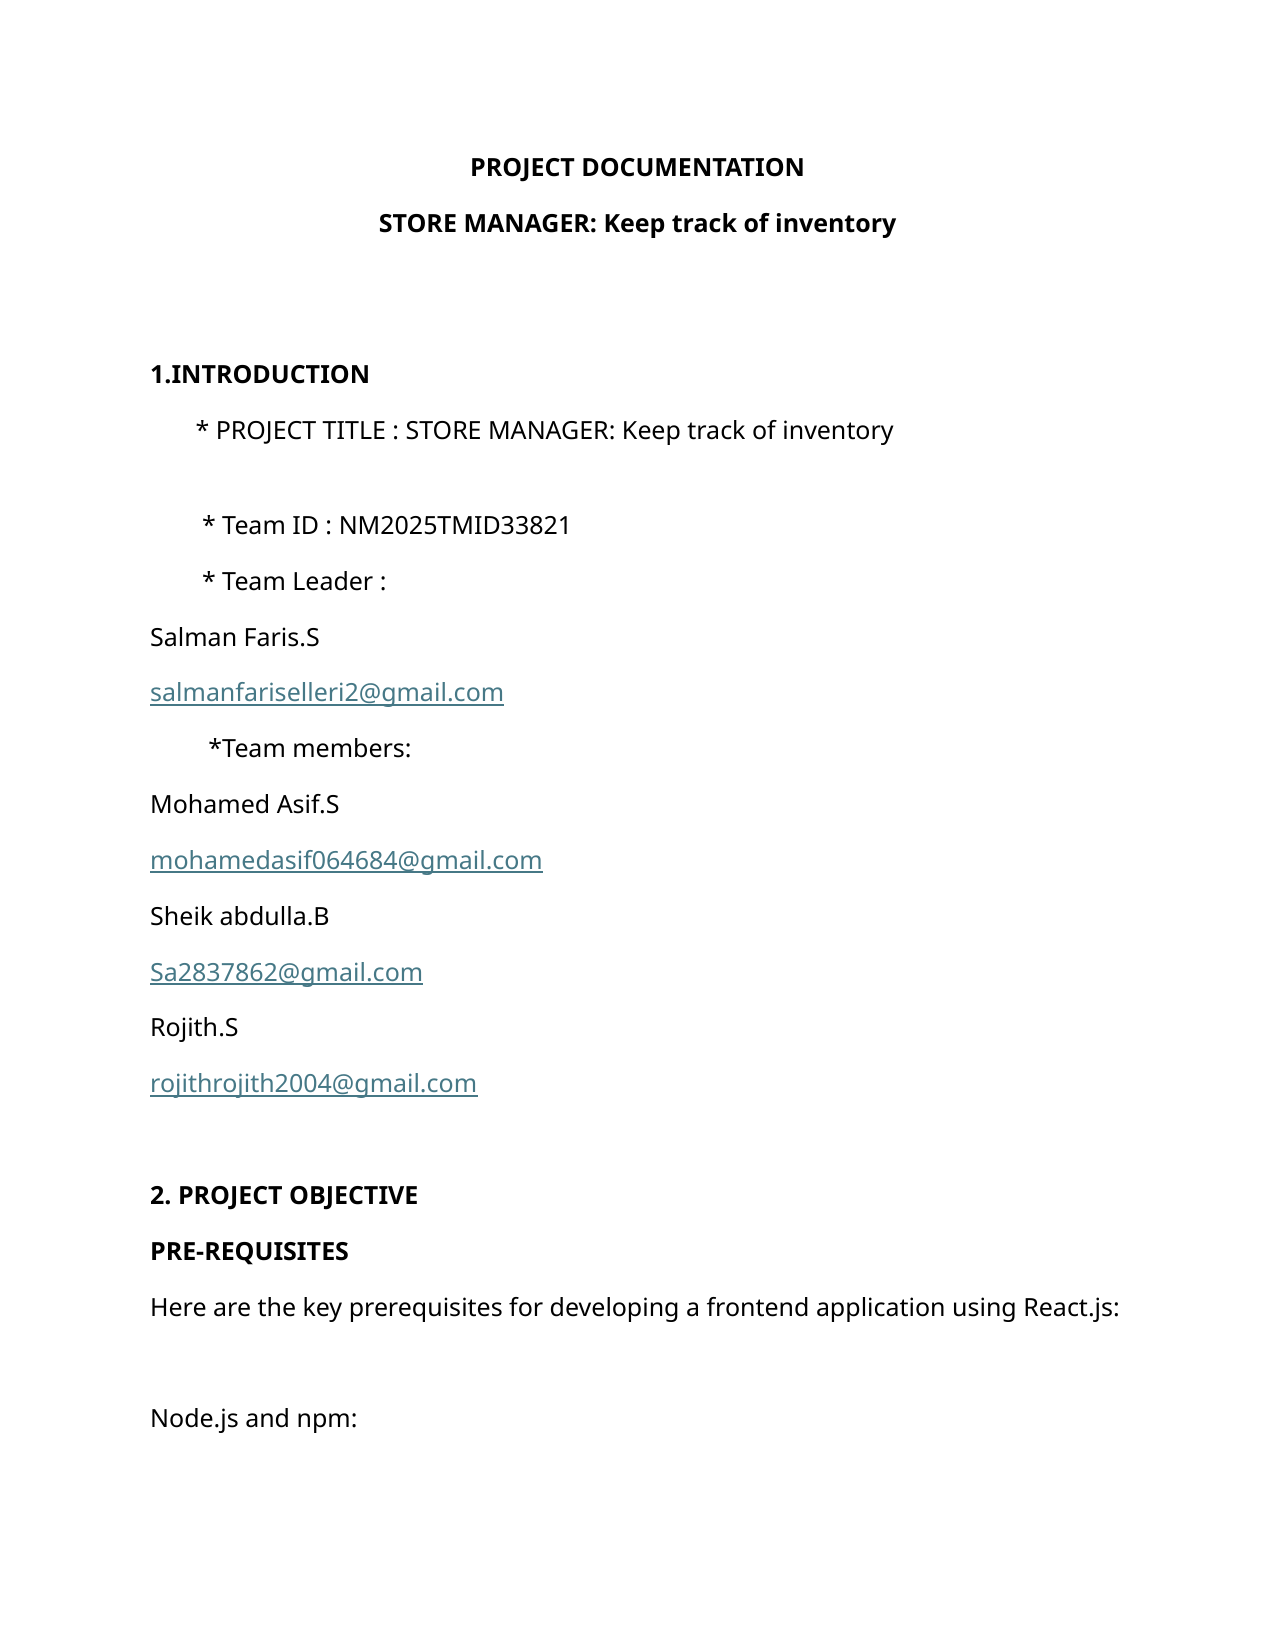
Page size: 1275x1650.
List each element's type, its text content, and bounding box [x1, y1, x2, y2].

text Sa2837862@gmail.com [150, 954, 1125, 988]
text rojithrojith2004@gmail.com [150, 1066, 1125, 1100]
text PROJECT DOCUMENTATION [150, 150, 1125, 184]
text * Team Leader : [150, 563, 1125, 597]
text 2. PROJECT OBJECTIVE [150, 1177, 1125, 1212]
text Sheik abdulla.B [150, 898, 1125, 932]
text Mohamed Asif.S [150, 787, 1125, 821]
text *Team members: [150, 731, 1125, 765]
text Rojith.S [150, 1010, 1125, 1044]
text STORE MANAGER: Keep track of inventory [150, 206, 1125, 279]
text mohamedasif064684@gmail.com [150, 842, 1125, 877]
text PRE-REQUISITES [150, 1233, 1125, 1267]
text Salman Faris.S [150, 619, 1125, 653]
text * PROJECT TITLE : STORE MANAGER: Keep track of inventory [150, 412, 1125, 486]
text * Team ID : NM2025TMID33821 [150, 507, 1125, 542]
text 1.INTRODUCTION [150, 357, 1125, 391]
text Node.js and npm: [150, 1401, 1125, 1435]
text Here are the key prerequisites for developing a frontend application using React.js: [150, 1289, 1125, 1323]
text salmanfariselleri2@gmail.com [150, 675, 1125, 709]
